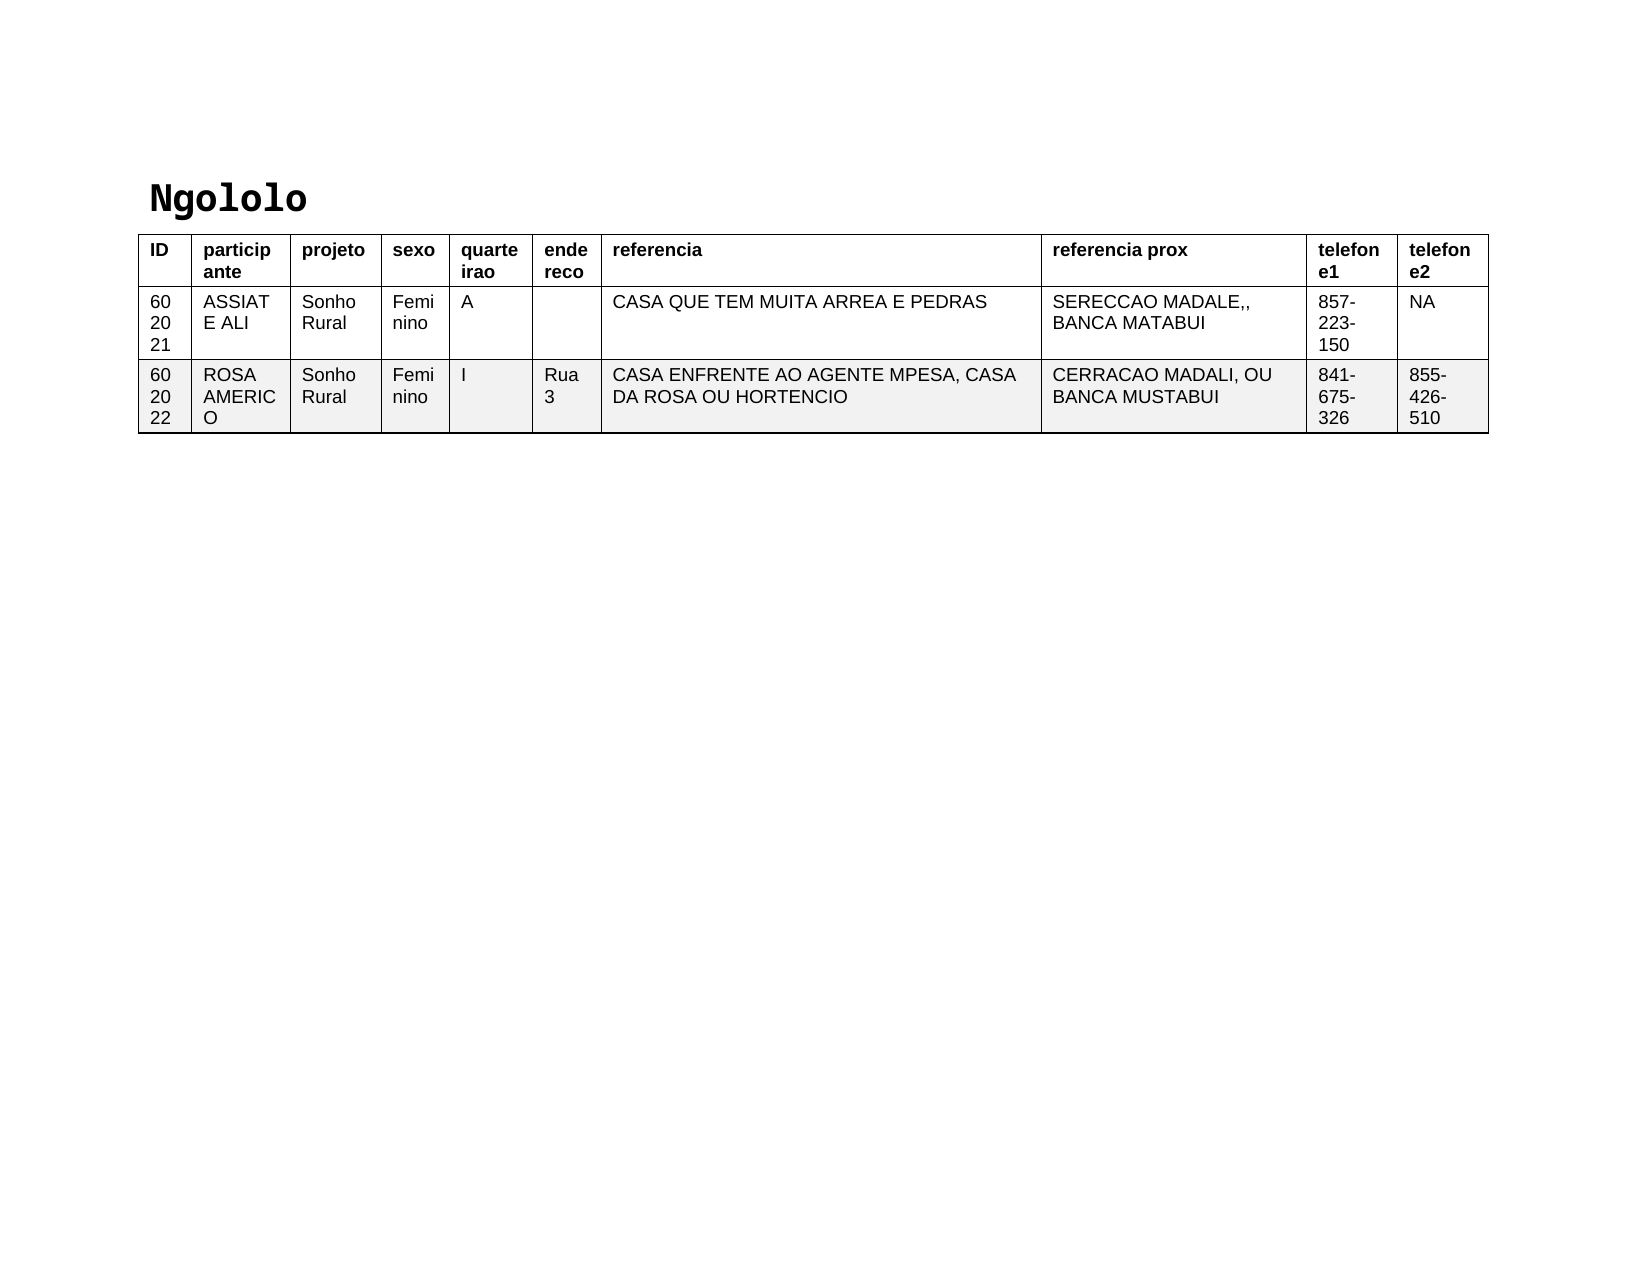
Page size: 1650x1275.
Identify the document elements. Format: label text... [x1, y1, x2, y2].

table_header sexo [382, 235, 449, 286]
table_cell Sonho Rural [291, 287, 381, 359]
table_cell 857-223-150 [1307, 287, 1397, 359]
table_cell NA [1398, 287, 1488, 359]
table_cell CASA QUE TEM MUITA ARREA E PEDRAS [602, 287, 1041, 359]
table_cell Sonho Rural [291, 360, 381, 432]
table_cell A [450, 287, 532, 359]
table_cell 602022 [139, 360, 191, 432]
table_header projeto [291, 235, 381, 286]
table_header ID [139, 235, 191, 286]
table_header participante [192, 235, 290, 286]
table_cell ASSIATE ALI [192, 287, 290, 359]
table_header endereco [533, 235, 601, 286]
table_cell ROSA AMERICO [192, 360, 290, 432]
table_cell 841-675-326 [1307, 360, 1397, 432]
table_header quarteirao [450, 235, 532, 286]
table_header telefone2 [1398, 235, 1488, 286]
table_cell CASA ENFRENTE AO AGENTE MPESA, CASA DA ROSA OU HORTENCIO [602, 360, 1041, 432]
table_cell SERECCAO MADALE,, BANCA MATABUI [1042, 287, 1306, 359]
table_cell I [450, 360, 532, 432]
subtitle Ngololo [150, 171, 1500, 222]
table_header referencia prox [1042, 235, 1306, 286]
table_cell 602021 [139, 287, 191, 359]
table_cell Feminino [382, 360, 449, 432]
table_cell Feminino [382, 287, 449, 359]
table_cell 855-426-510 [1398, 360, 1488, 432]
table_header referencia [602, 235, 1041, 286]
table_cell Rua 3 [533, 360, 601, 432]
table_header telefone1 [1307, 235, 1397, 286]
table_cell CERRACAO MADALI, OU BANCA MUSTABUI [1042, 360, 1306, 432]
table_cell [533, 287, 601, 359]
